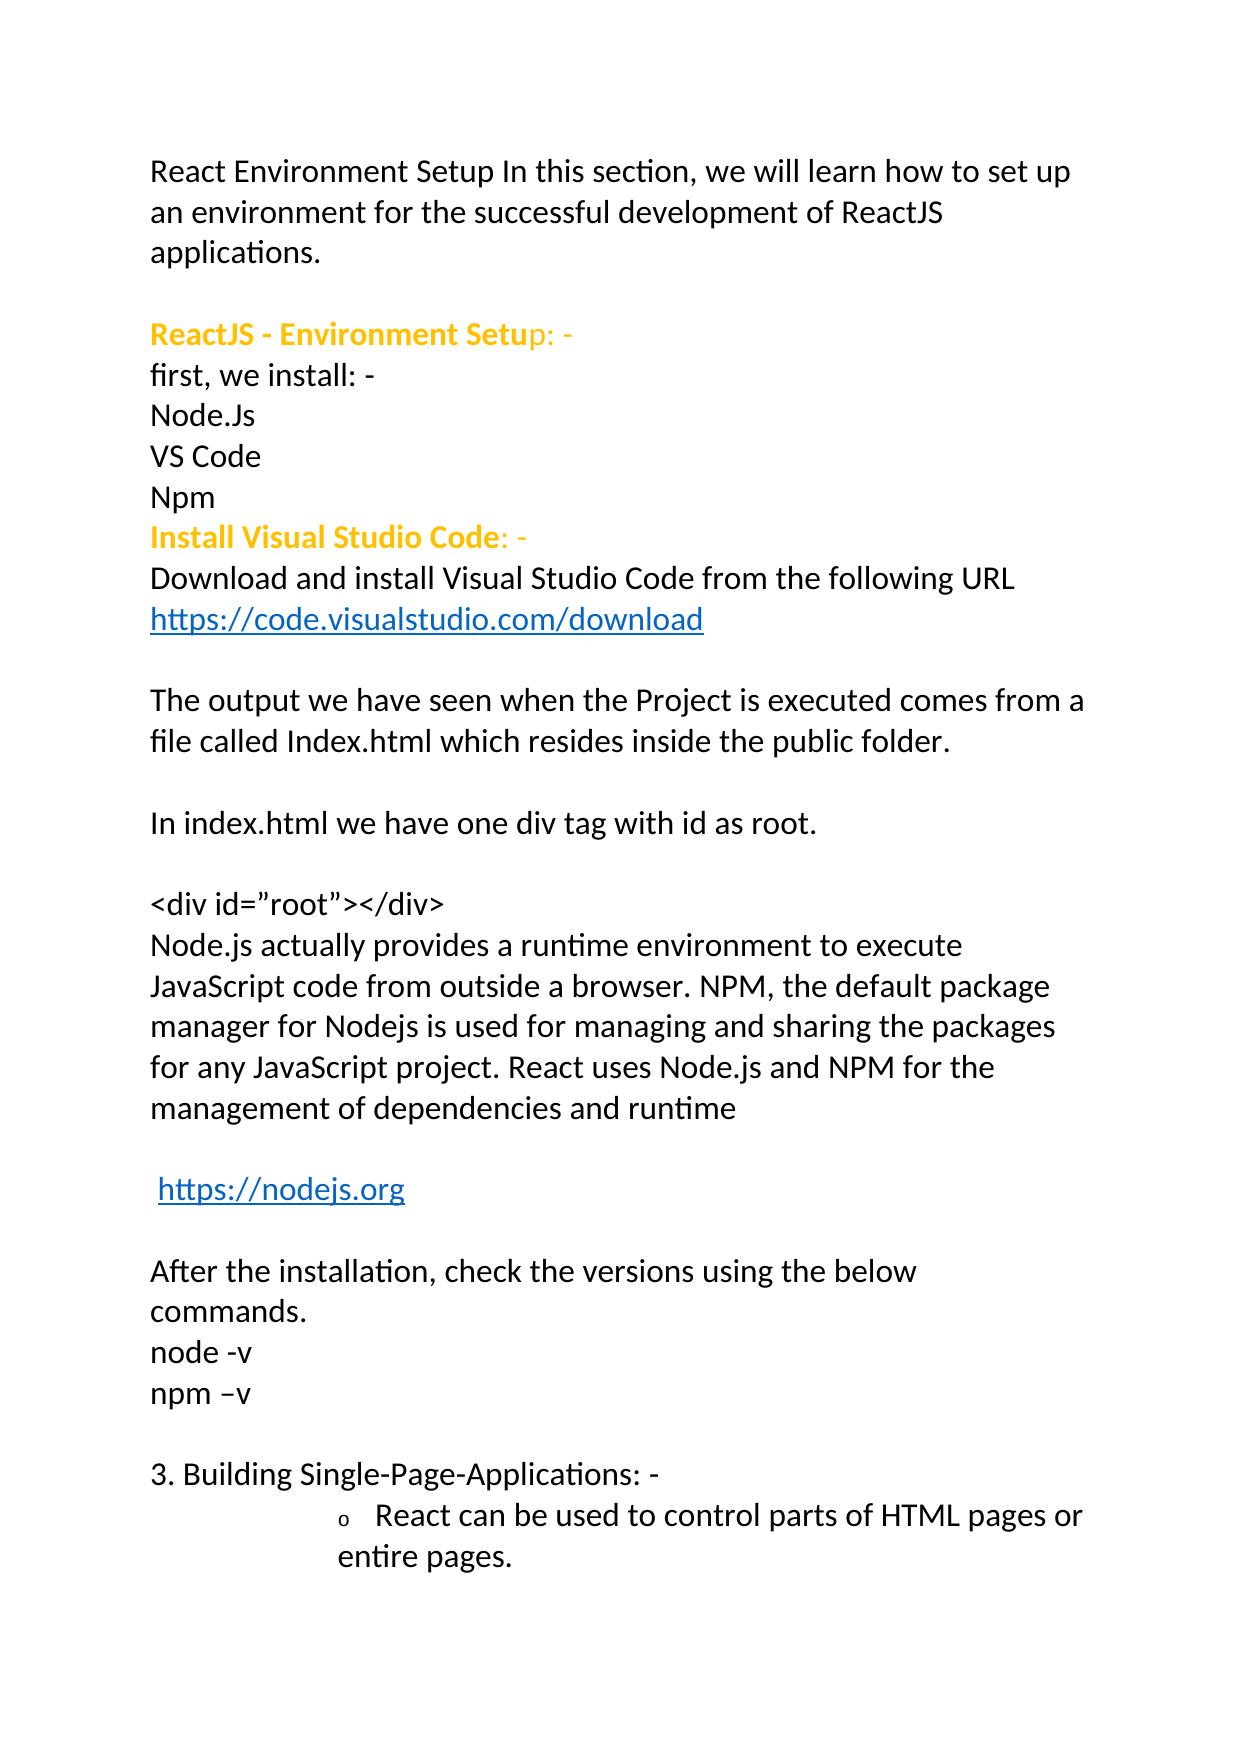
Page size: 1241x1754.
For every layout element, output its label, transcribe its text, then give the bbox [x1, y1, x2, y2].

text In index.html we have one div tag with id as root. [150, 802, 1090, 842]
text Install Visual Studio Code: - [150, 517, 1090, 557]
text Download and install Visual Studio Code from the following URL https://code.visualstudio.com/download [150, 557, 1090, 639]
text ReactJS - Environment Setup: - [150, 313, 1090, 354]
text 3. Building Single-Page-Applications: - [150, 1453, 1090, 1494]
text The output we have seen when the Project is executed comes from a file called Index.html which resides inside the public folder. [150, 679, 1090, 761]
text node -v [150, 1331, 1090, 1372]
text Node.Js [150, 394, 1090, 435]
text first, we install: - [150, 354, 1090, 394]
text <div id=”root”></div> [150, 883, 1090, 924]
text VS Code [150, 435, 1090, 476]
text Node.js actually provides a runtime environment to execute JavaScript code from outside a browser. NPM, the default package manager for Nodejs is used for managing and sharing the packages for any JavaScript project. React uses Node.js and NPM for the management of dependencies and runtime [150, 924, 1090, 1127]
text Npm [150, 476, 1090, 517]
text npm –v [150, 1372, 1090, 1413]
list React can be used to control parts of HTML pages or entire pages. [337, 1494, 1090, 1576]
text React Environment Setup In this section, we will learn how to set up an environment for the successful development of ReactJS applications. [150, 150, 1090, 272]
text After the installation, check the versions using the below commands. [150, 1250, 1090, 1331]
text https://nodejs.org [150, 1168, 1090, 1209]
